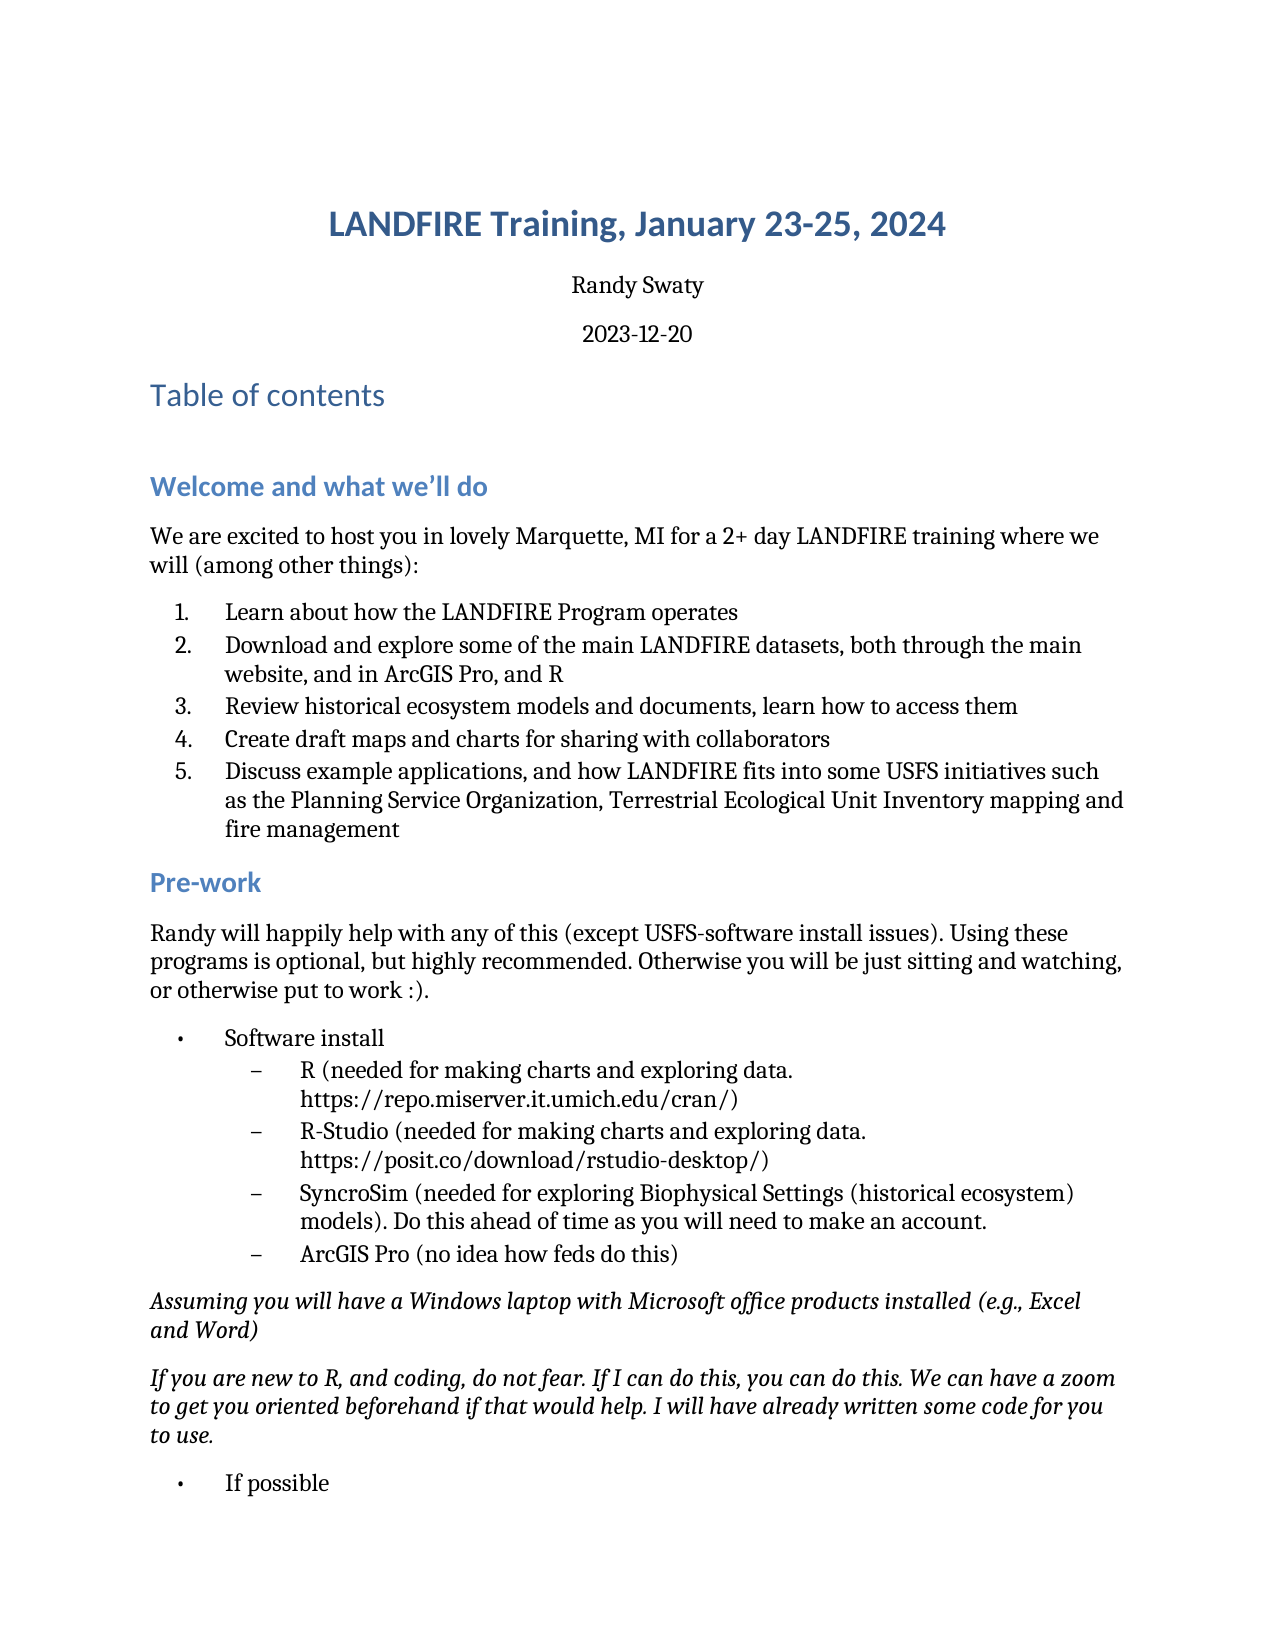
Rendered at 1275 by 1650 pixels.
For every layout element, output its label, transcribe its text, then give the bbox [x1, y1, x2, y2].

text We are excited to host you in lovely Marquette, MI for a 2+ day LANDFIRE training where we will (among other things): [150, 522, 1125, 579]
subtitle Welcome and what we’ll do [150, 468, 1125, 503]
text Randy Swaty [150, 271, 1125, 299]
list ArcGIS Pro (no idea how feds do this) [250, 1240, 1125, 1268]
list R-Studio (needed for making charts and exploring data. https://posit.co/download/rstudio-desktop/) [250, 1117, 1125, 1175]
list Software install [175, 1023, 1125, 1052]
list Review historical ecosystem models and documents, learn how to access them [175, 692, 1125, 721]
list R (needed for making charts and exploring data. https://repo.miserver.it.umich.edu/cran/) [250, 1056, 1125, 1113]
list Create draft maps and charts for sharing with collaborators [175, 724, 1125, 753]
text Assuming you will have a Windows laptop with Microsoft office products installed (e.g., Excel and Word) [150, 1287, 1125, 1345]
title LANDFIRE Training, January 23-25, 2024 [150, 200, 1125, 246]
list SyncroSim (needed for exploring Biophysical Settings (historical ecosystem) models). Do this ahead of time as you will need to make an account. [250, 1178, 1125, 1236]
list Download and explore some of the main LANDFIRE datasets, both through the main website, and in ArcGIS Pro, and R [175, 631, 1125, 688]
list If possible [175, 1468, 1125, 1497]
list Discuss example applications, and how LANDFIRE fits into some USFS initiatives such as the Planning Service Organization, Terrestrial Ecological Unit Inventory mapping and fire management [175, 757, 1125, 843]
list Learn about how the LANDFIRE Program operates [175, 598, 1125, 627]
text 2023-12-20 [150, 320, 1125, 349]
subtitle Pre-work [150, 864, 1125, 900]
text Randy will happily help with any of this (except USFS-software install issues). Using these programs is optional, but highly recommended. Otherwise you will be just sitting and watching, or otherwise put to work :). [150, 918, 1125, 1005]
